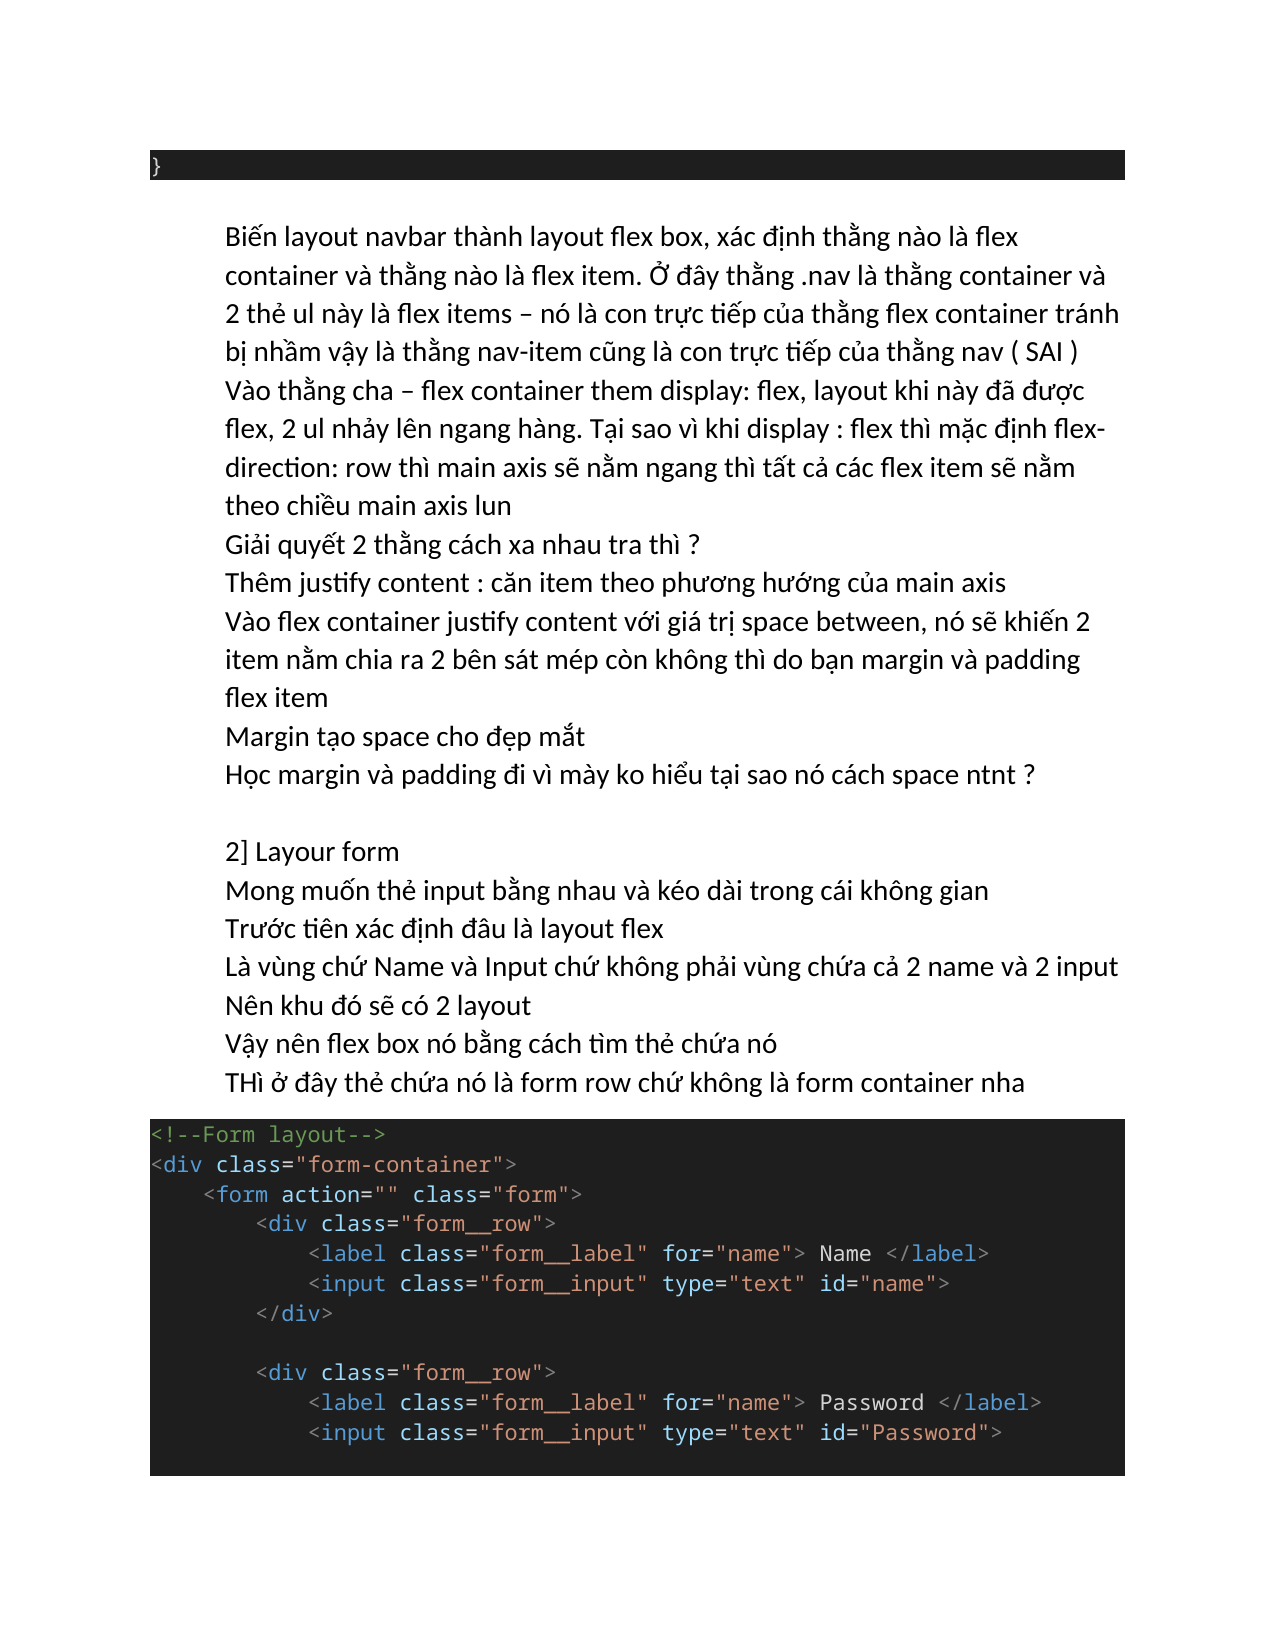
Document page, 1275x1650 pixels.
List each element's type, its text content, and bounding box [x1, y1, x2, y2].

list Vậy nên flex box nó bằng cách tìm thẻ chứa nó [225, 1025, 1125, 1061]
list Biến layout navbar thành layout flex box, xác định thằng nào là flex container và thằng nào là flex item. Ở đây thằng .nav là thằng container và 2 thẻ ul này là flex items – nó là con trực tiếp của thằng flex container tránh bị nhầm vậy là thằng nav-item cũng là con trực tiếp của thằng nav ( SAI ) [225, 218, 1125, 369]
list Vào thằng cha – flex container them display: flex, layout khi này đã được flex, 2 ul nhảy lên ngang hàng. Tại sao vì khi display : flex thì mặc định flex-direction: row thì main axis sẽ nằm ngang thì tất cả các flex item sẽ nằm theo chiều main axis lun [225, 372, 1125, 523]
text <!--Form layout--> [150, 1119, 1125, 1149]
list Thêm justify content : căn item theo phương hướng của main axis [225, 564, 1125, 600]
text </div> [150, 1298, 1125, 1327]
list Mong muốn thẻ input bằng nhau và kéo dài trong cái không gian [225, 872, 1125, 907]
text <div class="form-container"> [150, 1149, 1125, 1178]
list Giải quyết 2 thằng cách xa nhau tra thì ? [225, 526, 1125, 561]
text <input class="form__input" type="text" id="Password"> [150, 1417, 1125, 1447]
text <label class="form__label" for="name"> Name </label> [150, 1238, 1125, 1268]
list Trước tiên xác định đâu là layout flex [225, 910, 1125, 946]
text <form action="" class="form"> [150, 1178, 1125, 1208]
list Vào flex container justify content với giá trị space between, nó sẽ khiến 2 item nằm chia ra 2 bên sát mép còn không thì do bạn margin và padding flex item [225, 603, 1125, 715]
text <label class="form__label" for="name"> Password </label> [150, 1387, 1125, 1417]
list Nên khu đó sẽ có 2 layout [225, 987, 1125, 1023]
list Học margin và padding đi vì mày ko hiểu tại sao nó cách space ntnt ? [225, 756, 1125, 792]
list 2] Layour form [225, 833, 1125, 869]
list Là vùng chứ Name và Input chứ không phải vùng chứa cả 2 name và 2 input [225, 948, 1125, 984]
text <input class="form__input" type="text" id="name"> [150, 1268, 1125, 1298]
text <div class="form__row"> [150, 1208, 1125, 1238]
text <div class="form__row"> [150, 1357, 1125, 1387]
list Margin tạo space cho đẹp mắt [225, 718, 1125, 753]
text } [150, 150, 1125, 180]
list THì ở đây thẻ chứa nó là form row chứ không là form container nha [225, 1064, 1125, 1099]
